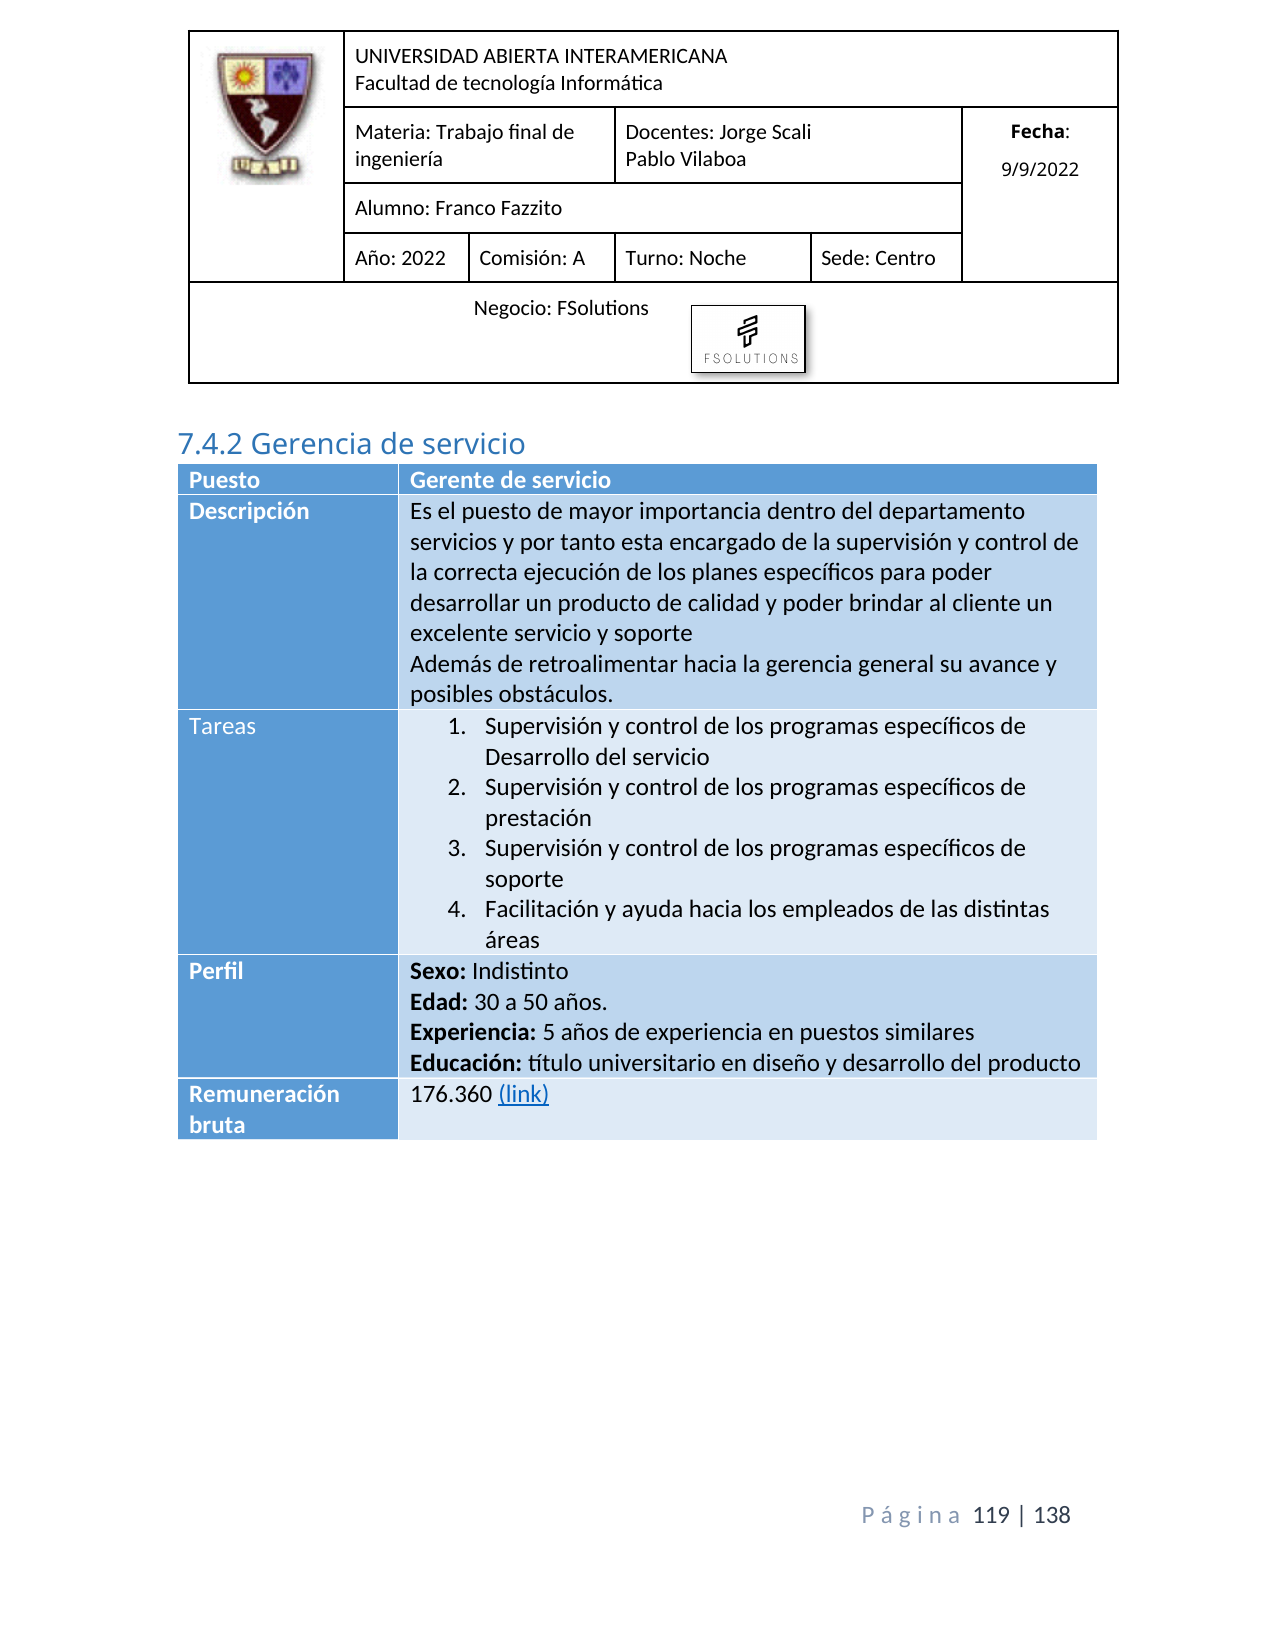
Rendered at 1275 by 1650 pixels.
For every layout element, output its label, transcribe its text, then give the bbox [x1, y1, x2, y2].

picture [692, 306, 804, 372]
table_cell Es el puesto de mayor importancia dentro del departamento servicios y por tanto esta encargado de la supervisión y control de la correcta ejecución de los planes específicos para poder desarrollar un producto de calidad y poder brindar al cliente un excelente servicio y soporte Además de retroalimentar hacia la gerencia general su avance y posibles obstáculos. [399, 495, 1097, 709]
table_cell Supervisión y control de los programas específicos de Desarrollo del servicio Supervisión y control de los programas específicos de prestación Supervisión y control de los programas específicos de soporte Facilitación y ayuda hacia los empleados de las distintas áreas [399, 710, 1097, 954]
table_header Puesto [178, 464, 398, 494]
picture [198, 42, 332, 192]
table_cell Remuneración bruta [178, 1079, 398, 1139]
table_cell 176.360 (link) [399, 1079, 1097, 1139]
table_cell Tareas [178, 710, 398, 954]
table_cell Descripción [178, 495, 398, 709]
table_cell Perfil [178, 955, 398, 1077]
table_cell Sexo: Indistinto Edad: 30 a 50 años. Experiencia: 5 años de experiencia en puestos similares Educación: título universitario en diseño y desarrollo del producto [399, 955, 1097, 1077]
table_header Gerente de servicio [399, 464, 1097, 494]
subtitle 7.4.2 Gerencia de servicio [177, 423, 1098, 463]
